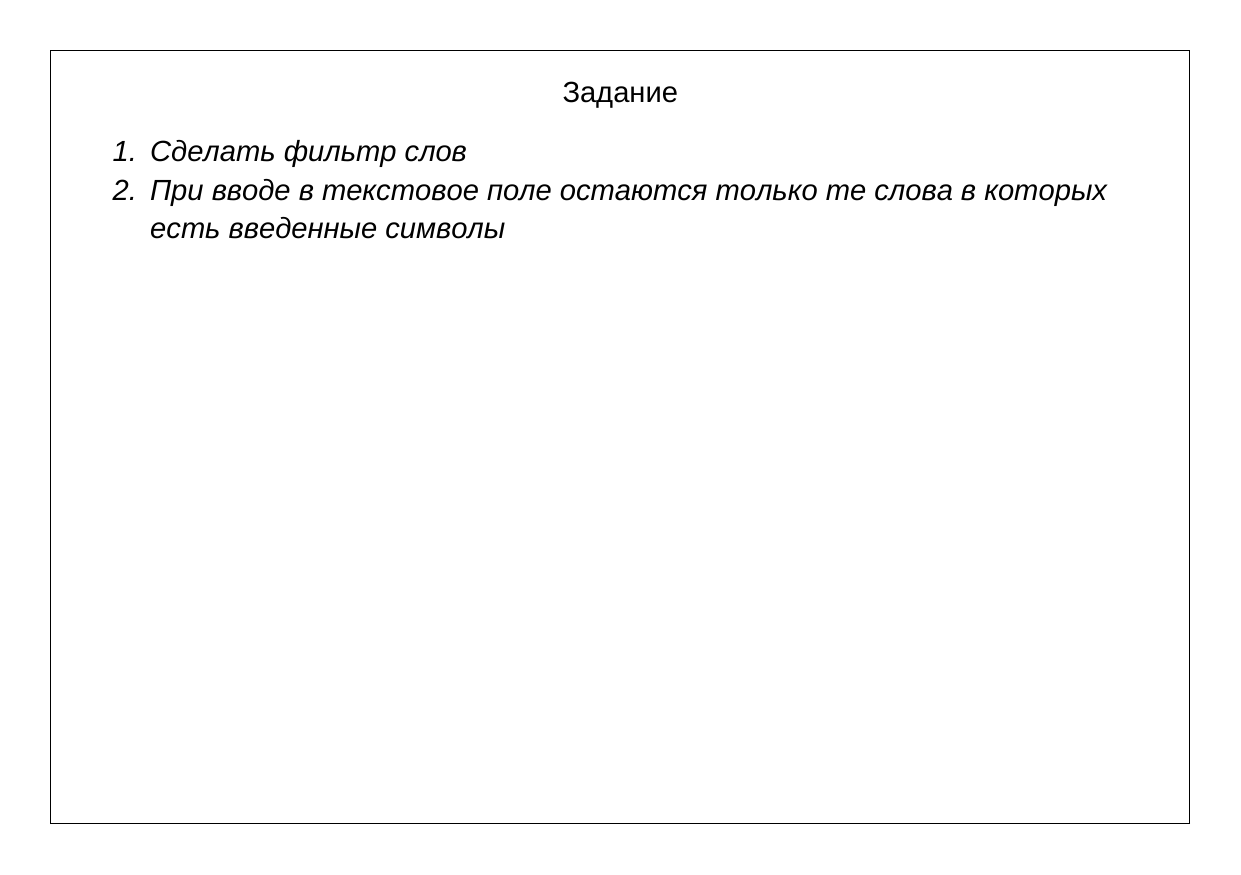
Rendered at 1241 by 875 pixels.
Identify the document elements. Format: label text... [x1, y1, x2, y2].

list При вводе в текстовое поле остаются только те слова в которых есть введенные символы [112, 173, 1165, 245]
text Задание [75, 75, 1165, 108]
list Сделать фильтр слов [112, 134, 1165, 168]
